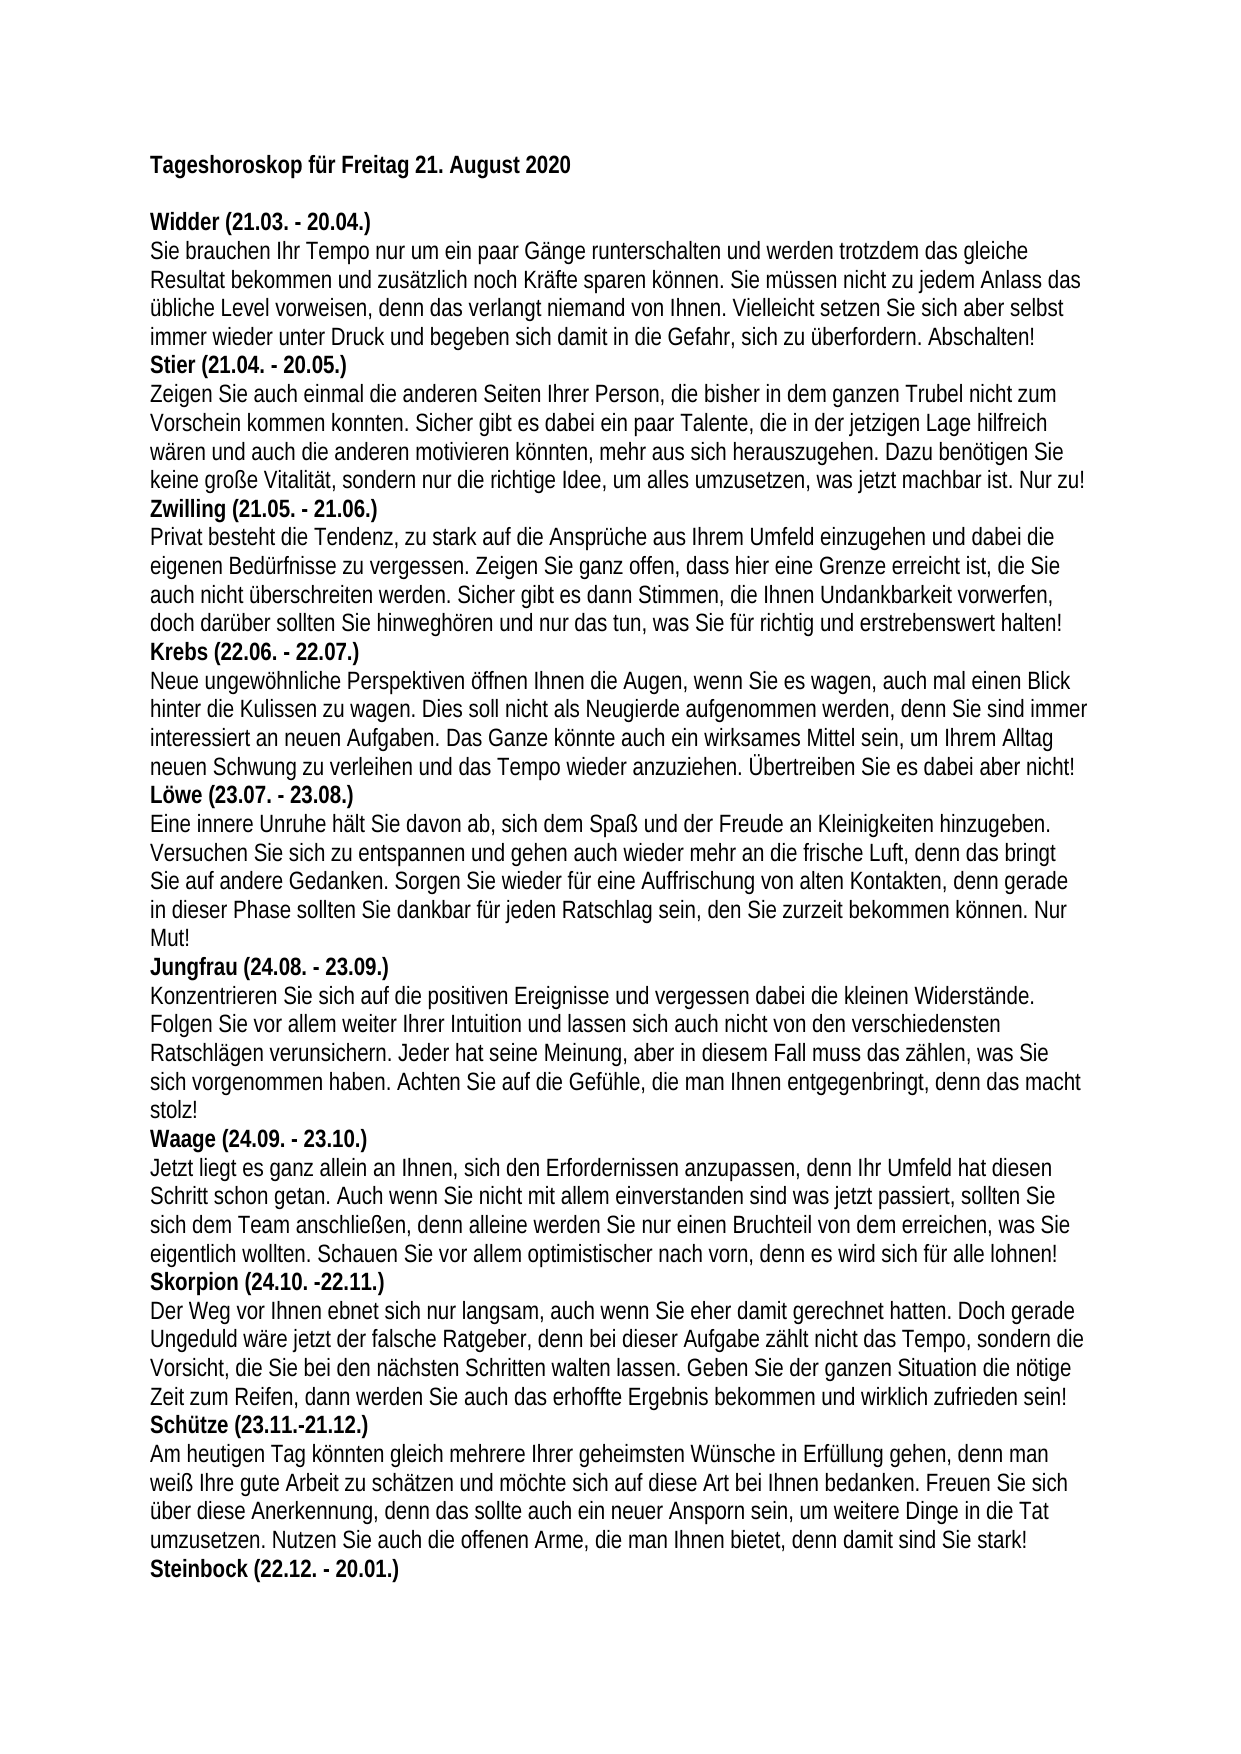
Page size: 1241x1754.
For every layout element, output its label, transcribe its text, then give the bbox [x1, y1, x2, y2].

text Jetzt liegt es ganz allein an Ihnen, sich den Erfordernissen anzupassen, denn Ihr Umfeld hat diesen Schritt schon getan. Auch wenn Sie nicht mit allem einverstanden sind was jetzt passiert, sollten Sie sich dem Team anschließen, denn alleine werden Sie nur einen Bruchteil von dem erreichen, was Sie eigentlich wollten. Schauen Sie vor allem optimistischer nach vorn, denn es wird sich für alle lohnen! [150, 1153, 1090, 1267]
text Jungfrau (24.08. - 23.09.) [150, 952, 1090, 981]
text Stier (21.04. - 20.05.) [150, 351, 1090, 379]
text Privat besteht die Tendenz, zu stark auf die Ansprüche aus Ihrem Umfeld einzugehen und dabei die eigenen Bedürfnisse zu vergessen. Zeigen Sie ganz offen, dass hier eine Grenze erreicht ist, die Sie auch nicht überschreiten werden. Sicher gibt es dann Stimmen, die Ihnen Undankbarkeit vorwerfen, doch darüber sollten Sie hinweghören und nur das tun, was Sie für richtig und erstrebenswert halten! [150, 522, 1090, 637]
text Zwilling (21.05. - 21.06.) [150, 494, 1090, 522]
text Widder (21.03. - 20.04.) [150, 207, 1090, 236]
text Am heutigen Tag könnten gleich mehrere Ihrer geheimsten Wünsche in Erfüllung gehen, denn man weiß Ihre gute Arbeit zu schätzen und möchte sich auf diese Art bei Ihnen bedanken. Freuen Sie sich über diese Anerkennung, denn das sollte auch ein neuer Ansporn sein, um weitere Dinge in die Tat umzusetzen. Nutzen Sie auch die offenen Arme, die man Ihnen bietet, denn damit sind Sie stark! [150, 1439, 1090, 1554]
text Schütze (23.11.-21.12.) [150, 1410, 1090, 1439]
text Waage (24.09. - 23.10.) [150, 1124, 1090, 1153]
text Der Weg vor Ihnen ebnet sich nur langsam, auch wenn Sie eher damit gerechnet hatten. Doch gerade Ungeduld wäre jetzt der falsche Ratgeber, denn bei dieser Aufgabe zählt nicht das Tempo, sondern die Vorsicht, die Sie bei den nächsten Schritten walten lassen. Geben Sie der ganzen Situation die nötige Zeit zum Reifen, dann werden Sie auch das erhoffte Ergebnis bekommen und wirklich zufrieden sein! [150, 1296, 1090, 1410]
text Eine innere Unruhe hält Sie davon ab, sich dem Spaß und der Freude an Kleinigkeiten hinzugeben. Versuchen Sie sich zu entspannen und gehen auch wieder mehr an die frische Luft, denn das bringt Sie auf andere Gedanken. Sorgen Sie wieder für eine Auffrischung von alten Kontakten, denn gerade in dieser Phase sollten Sie dankbar für jeden Ratschlag sein, den Sie zurzeit bekommen können. Nur Mut! [150, 809, 1090, 952]
text Löwe (23.07. - 23.08.) [150, 780, 1090, 809]
text Zeigen Sie auch einmal die anderen Seiten Ihrer Person, die bisher in dem ganzen Trubel nicht zum Vorschein kommen konnten. Sicher gibt es dabei ein paar Talente, die in der jetzigen Lage hilfreich wären und auch die anderen motivieren könnten, mehr aus sich herauszugehen. Dazu benötigen Sie keine große Vitalität, sondern nur die richtige Idee, um alles umzusetzen, was jetzt machbar ist. Nur zu! [150, 379, 1090, 494]
text Neue ungewöhnliche Perspektiven öffnen Ihnen die Augen, wenn Sie es wagen, auch mal einen Blick hinter die Kulissen zu wagen. Dies soll nicht als Neugierde aufgenommen werden, denn Sie sind immer interessiert an neuen Aufgaben. Das Ganze könnte auch ein wirksames Mittel sein, um Ihrem Alltag neuen Schwung zu verleihen und das Tempo wieder anzuziehen. Übertreiben Sie es dabei aber nicht! [150, 666, 1090, 780]
text Konzentrieren Sie sich auf die positiven Ereignisse und vergessen dabei die kleinen Widerstände. Folgen Sie vor allem weiter Ihrer Intuition und lassen sich auch nicht von den verschiedensten Ratschlägen verunsichern. Jeder hat seine Meinung, aber in diesem Fall muss das zählen, was Sie sich vorgenommen haben. Achten Sie auf die Gefühle, die man Ihnen entgegenbringt, denn das macht stolz! [150, 981, 1090, 1124]
text Sie brauchen Ihr Tempo nur um ein paar Gänge runterschalten und werden trotzdem das gleiche Resultat bekommen und zusätzlich noch Kräfte sparen können. Sie müssen nicht zu jedem Anlass das übliche Level vorweisen, denn das verlangt niemand von Ihnen. Vielleicht setzen Sie sich aber selbst immer wieder unter Druck und begeben sich damit in die Gefahr, sich zu überfordern. Abschalten! [150, 236, 1090, 351]
text Skorpion (24.10. -22.11.) [150, 1267, 1090, 1296]
text Tageshoroskop für Freitag 21. August 2020 [150, 150, 1090, 179]
text Krebs (22.06. - 22.07.) [150, 637, 1090, 666]
text Steinbock (22.12. - 20.01.) [150, 1554, 1090, 1582]
